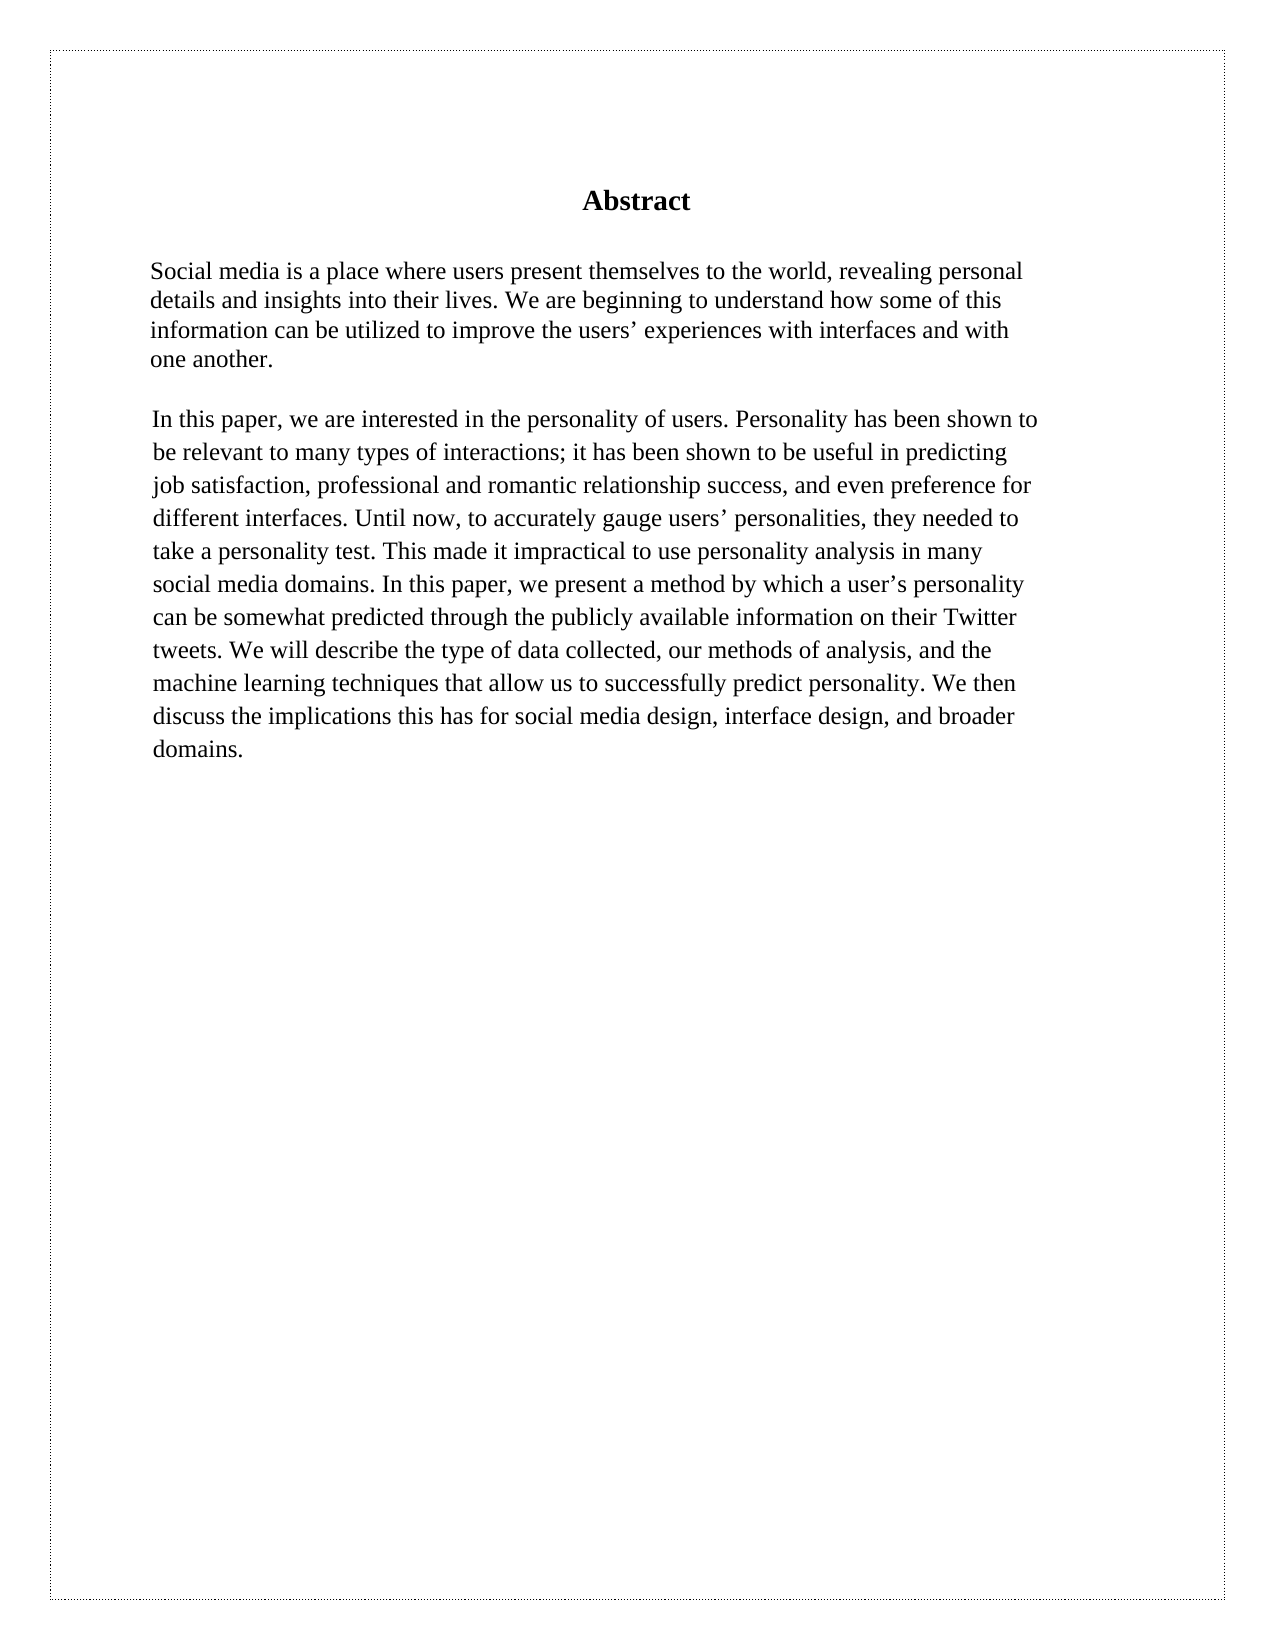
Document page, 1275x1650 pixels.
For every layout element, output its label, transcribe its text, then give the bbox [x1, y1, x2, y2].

subtitle Abstract [148, 183, 1124, 217]
text Social media is a place where users present themselves to the world, revealing personal details and insights into their lives. We are beginning to understand how some of this information can be utilized to improve the users’ experiences with interfaces and with one another. [150, 256, 1040, 373]
text In this paper, we are interested in the personality of users. Personality has been shown to be relevant to many types of interactions; it has been shown to be useful in predicting job satisfaction, professional and romantic relationship success, and even preference for different interfaces. Until now, to accurately gauge users’ personalities, they needed to take a personality test. This made it impractical to use personality analysis in many social media domains. In this paper, we present a method by which a user’s personality can be somewhat predicted through the publicly available information on their Twitter tweets. We will describe the type of data collected, our methods of analysis, and the machine learning techniques that allow us to successfully predict personality. We then discuss the implications this has for social media design, interface design, and broader domains. [152, 404, 1040, 763]
